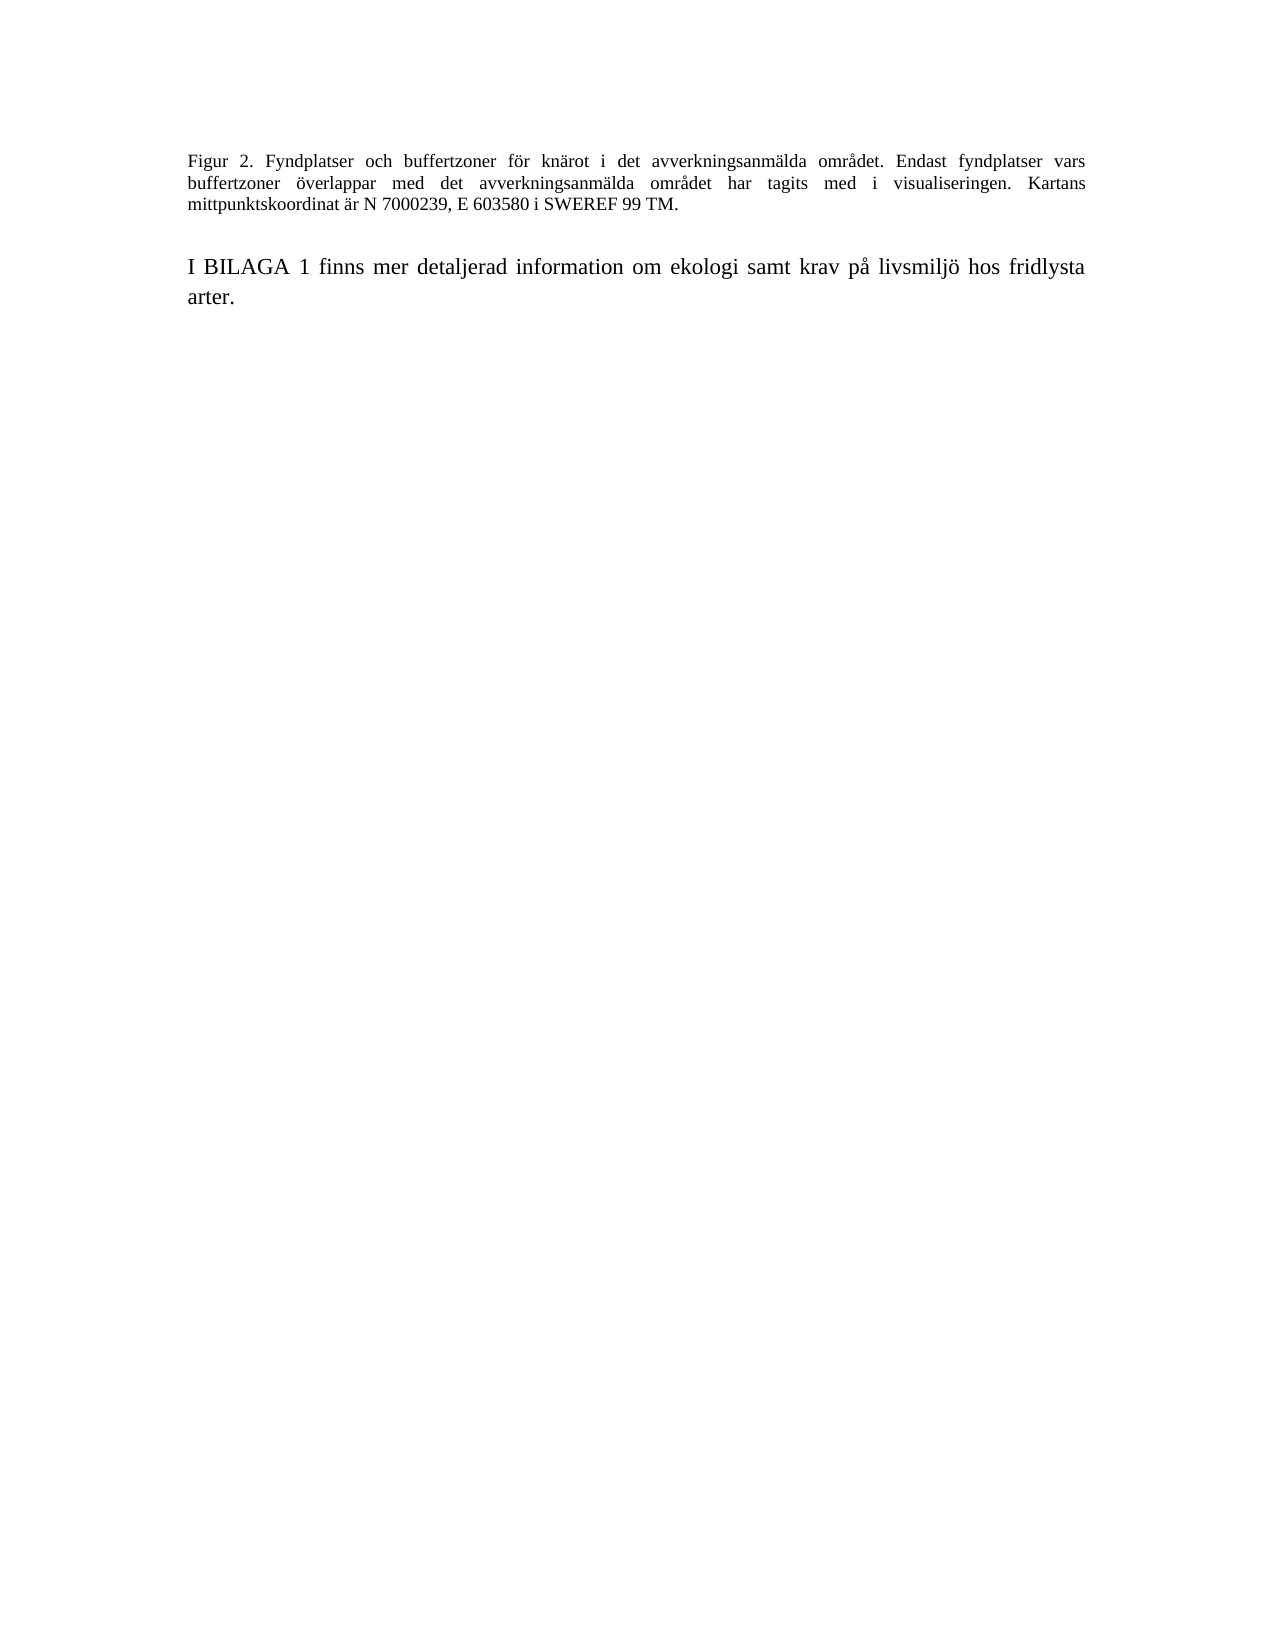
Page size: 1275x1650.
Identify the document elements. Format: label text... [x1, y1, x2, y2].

text I BILAGA 1 finns mer detaljerad information om ekologi samt krav på livsmiljö hos fridlysta arter. [187, 253, 1087, 309]
text Figur 2. Fyndplatser och buffertzoner för knärot i det avverkningsanmälda området. Endast fyndplatser vars buffertzoner överlappar med det avverkningsanmälda området har tagits med i visualiseringen. Kartans mittpunktskoordinat är N 7000239, E 603580 i SWEREF 99 TM. [187, 150, 1087, 215]
